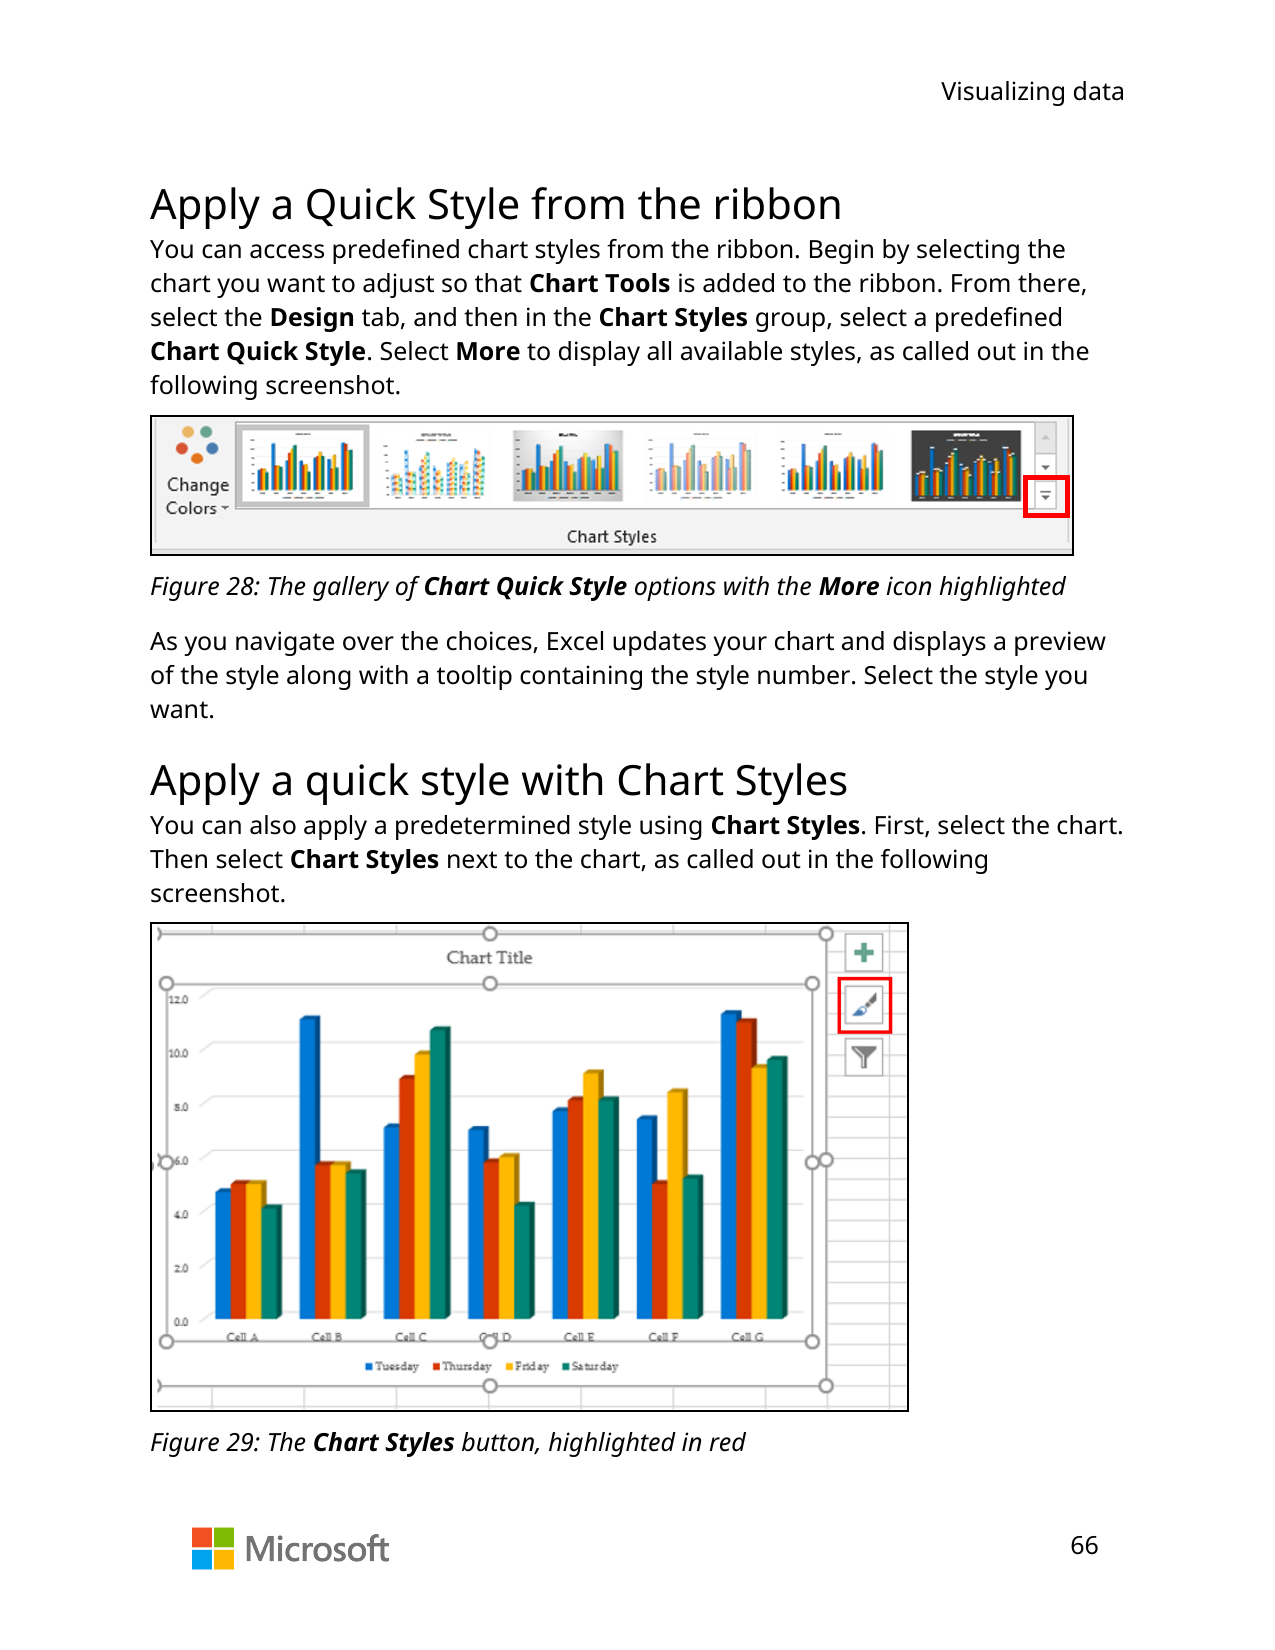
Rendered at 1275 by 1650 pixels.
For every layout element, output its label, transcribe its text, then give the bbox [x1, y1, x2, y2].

text Figure 28: The gallery of Chart Quick Style options with the More icon highlighted [150, 568, 1125, 603]
picture [152, 924, 907, 1410]
subtitle Apply a Quick Style from the ribbon [150, 175, 1125, 232]
text You can access predefined chart styles from the ribbon. Begin by selecting the chart you want to adjust so that Chart Tools is added to the ribbon. From there, select the Design tab, and then in the Chart Styles group, select a predefined Chart Quick Style. Select More to display all available styles, as called out in the following screenshot. [150, 232, 1125, 402]
subtitle Apply a quick style with Chart Styles [150, 751, 1125, 807]
picture [150, 1520, 431, 1576]
text As you navigate over the choices, Excel updates your chart and displays a preview of the style along with a tooltip containing the style number. Select the style you want. [150, 623, 1125, 726]
text You can also apply a predetermined style using Chart Styles. First, select the chart. Then select Chart Styles next to the chart, as called out in the following screenshot. [150, 807, 1125, 909]
text Figure 29: The Chart Styles button, highlighted in red [150, 1425, 1125, 1459]
picture [152, 417, 1072, 554]
